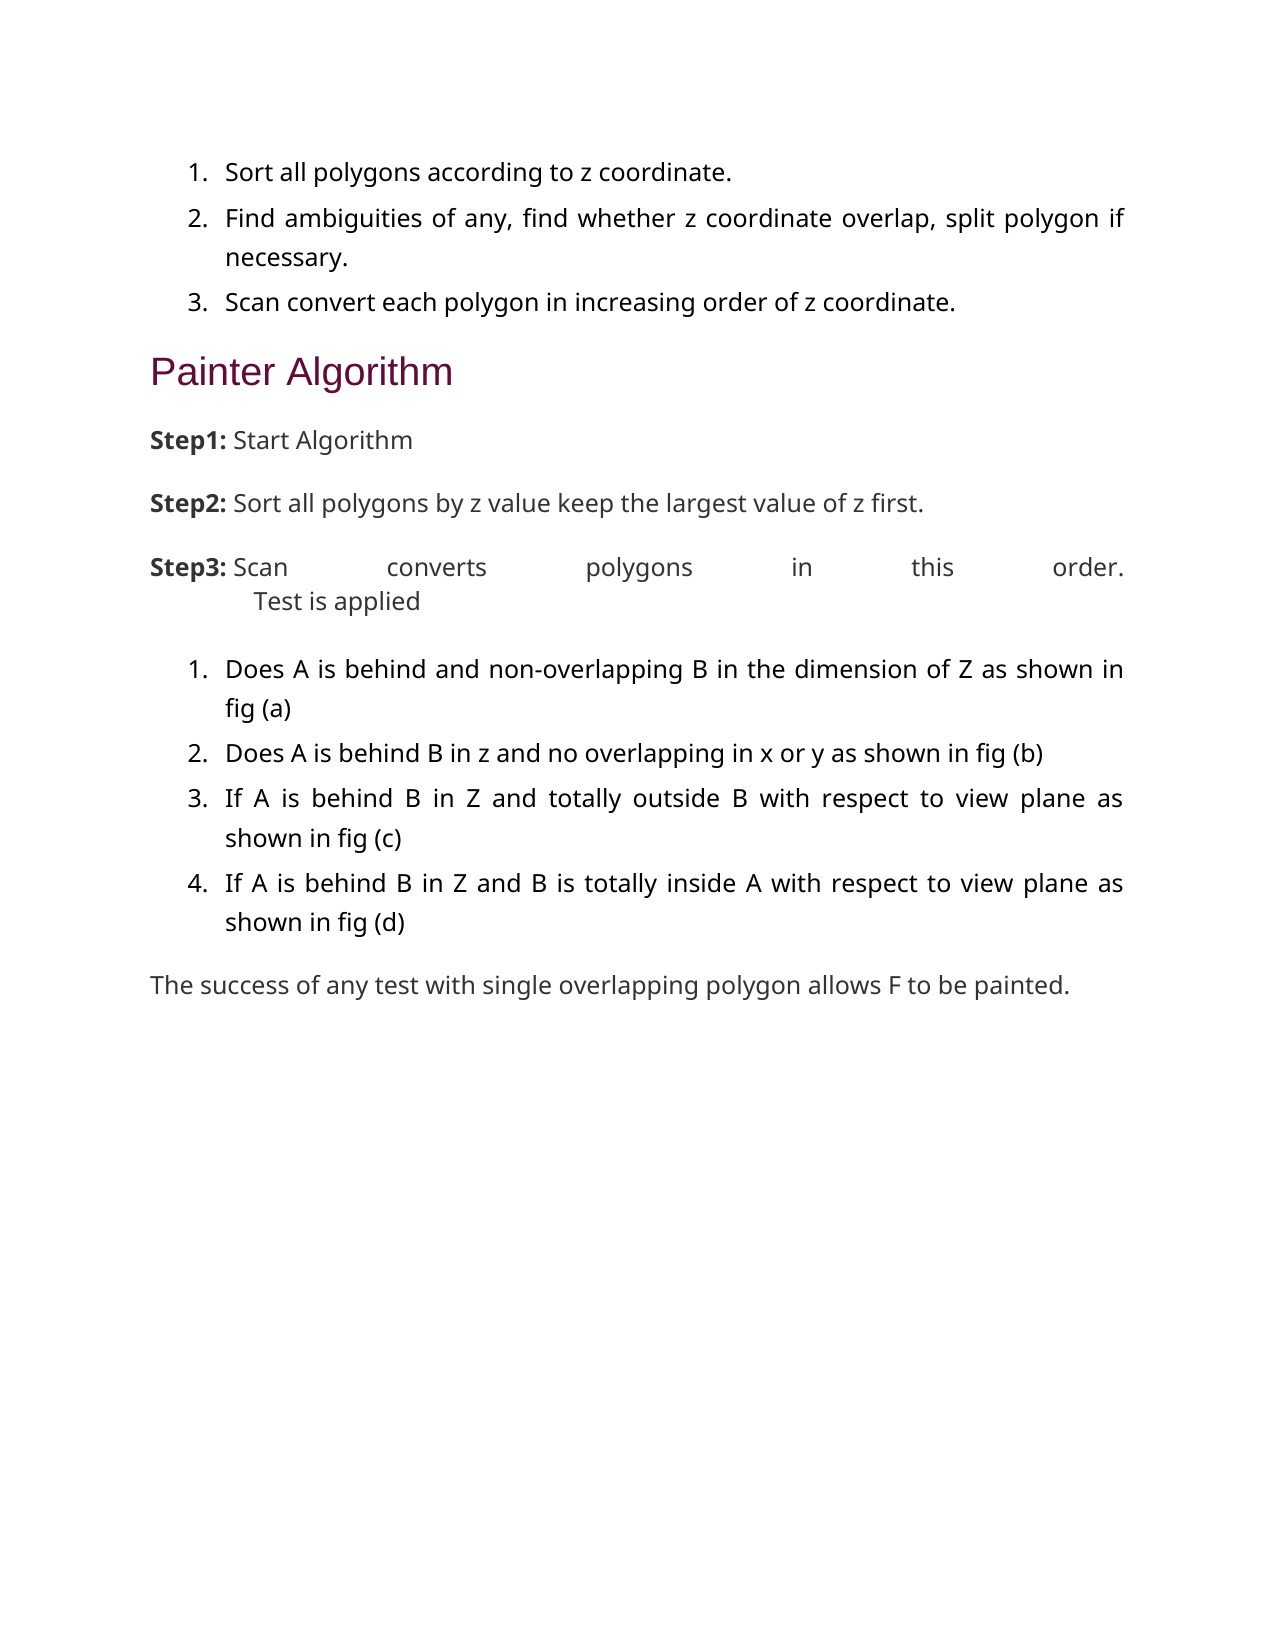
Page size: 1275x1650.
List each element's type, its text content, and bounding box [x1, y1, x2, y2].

list Sort all polygons according to z coordinate. [187, 150, 1125, 189]
text The success of any test with single overlapping polygon allows F to be painted. [150, 968, 1125, 1002]
list Find ambiguities of any, find whether z coordinate overlap, split polygon if necessary. [187, 195, 1125, 273]
list If A is behind B in Z and totally outside B with respect to view plane as shown in fig (c) [187, 776, 1125, 854]
text Step1: Start Algorithm [150, 423, 1125, 457]
text Painter Algorithm [150, 348, 1125, 393]
text Step2: Sort all polygons by z value keep the largest value of z first. [150, 486, 1125, 520]
list If A is behind B in Z and B is totally inside A with respect to view plane as shown in fig (d) [187, 861, 1125, 939]
text Step3: Scan converts polygons in this order. Test is applied [150, 549, 1125, 617]
list Does A is behind B in z and no overlapping in x or y as shown in fig (b) [187, 731, 1125, 770]
list Does A is behind and non-overlapping B in the dimension of Z as shown in fig (a) [187, 646, 1125, 724]
list Scan convert each polygon in increasing order of z coordinate. [187, 280, 1125, 319]
